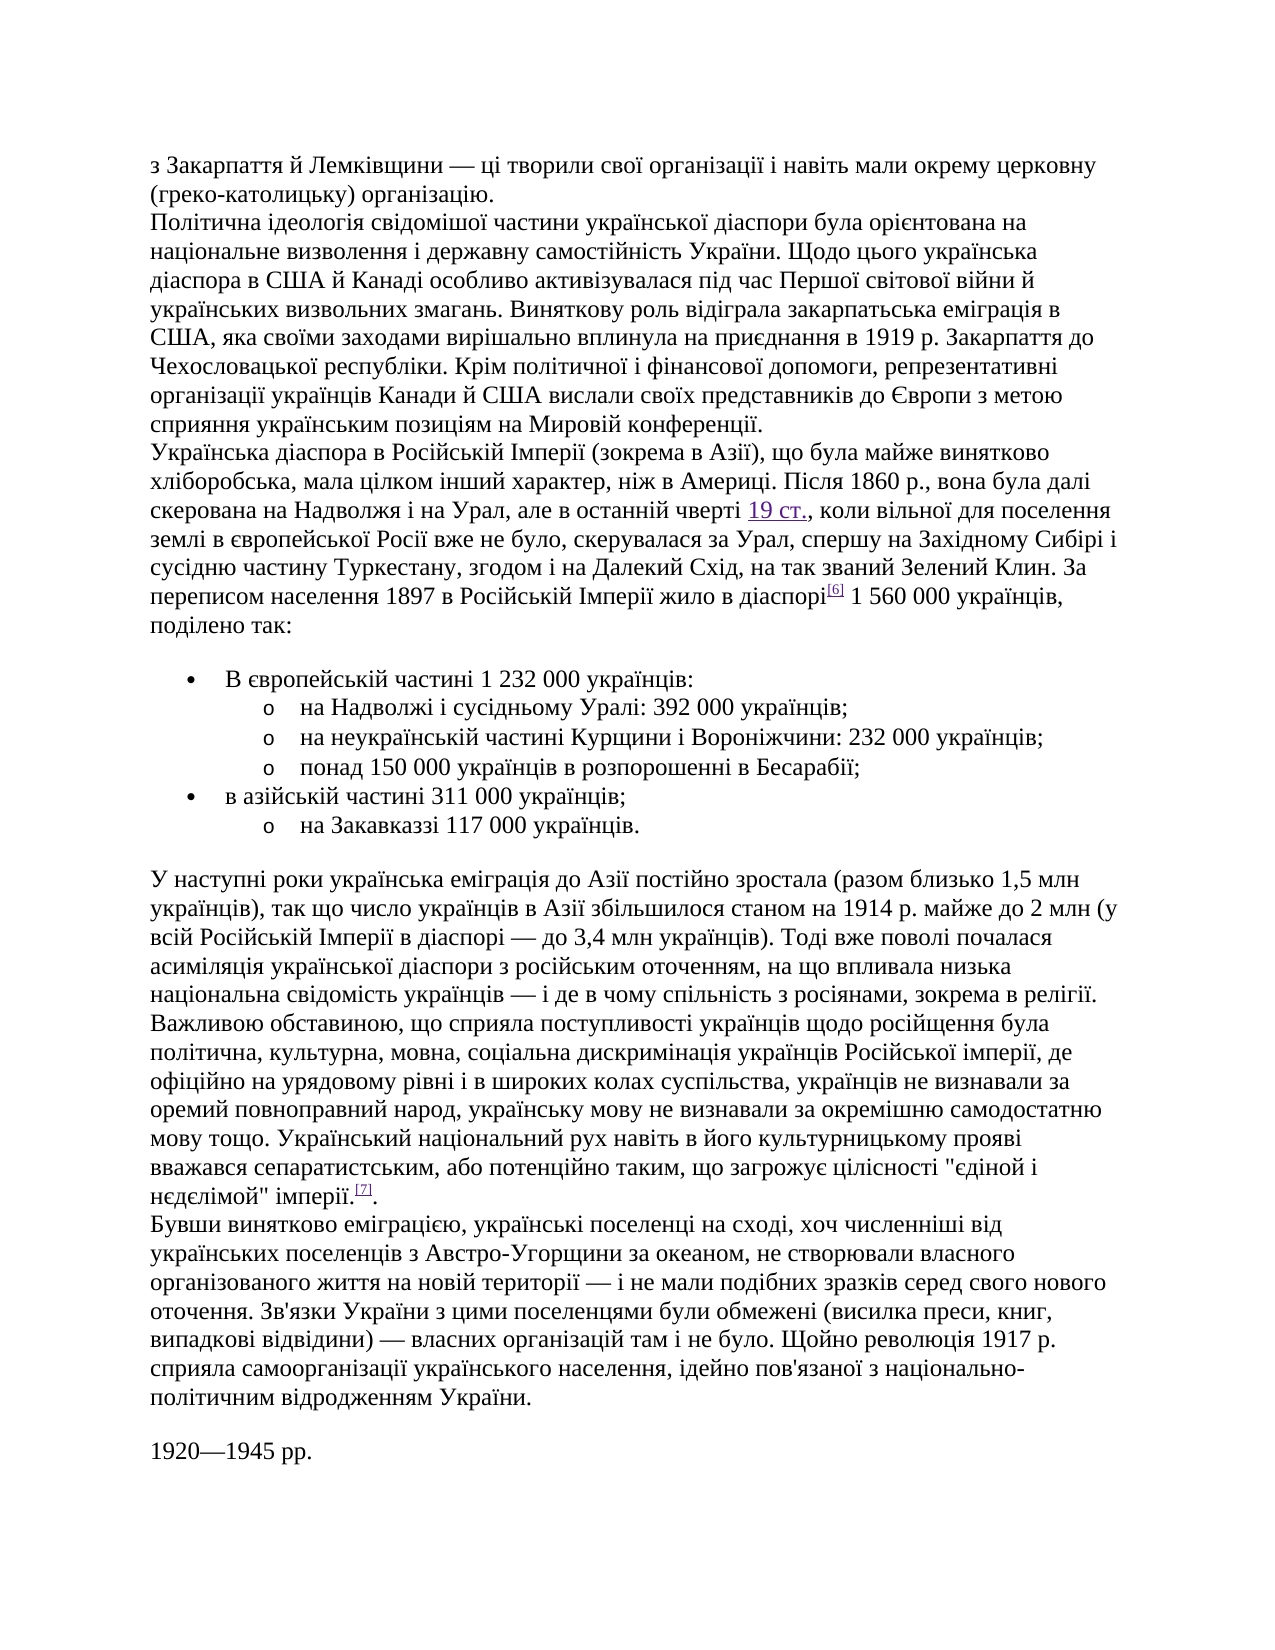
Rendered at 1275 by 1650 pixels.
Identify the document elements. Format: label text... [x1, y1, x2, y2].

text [150, 150, 1125, 207]
text Українська діаспора в Російській Імперії (зокрема в Азії), що була майже винятково хліборобська, мала цілком інший характер, ніж в Америці. Після 1860 р., вона була далі скерована на Надволжя і на Урал, але в останній чверті 19 ст., коли вільної для поселення землі в європейської Росії вже не було, скерувалася за Урал, спершу на Західному Сибірі і сусідню частину Туркестану, згодом і на Далекий Схід, на так званий Зелений Клин. За переписом населення 1897 в Російській Імперії жило в діаспорі[6] 1 560 000 українців, поділено так: [150, 437, 1125, 639]
text 1920—1945 pp. [150, 1436, 1125, 1464]
text У наступні роки українська еміграція до Азії постійно зростала (разом близько 1,5 млн українців), так що число українців в Азії збільшилося станом на 1914 р. майже до 2 млн (у всій Російській Імперії в діаспорі — до 3,4 млн українців). Тоді вже поволі почалася асиміляція української діаспори з російським оточенням, на що впливала низька національна свідомість українців — і де в чому спільність з росіянами, зокрема в релігії. Важливою обставиною, що сприяла поступливості українців щодо російщення була політична, культурна, мовна, соціальна дискримінація українців Російської імперії, де офіційно на урядовому рівні і в широких колах суспільства, українців не визнавали за оремий повноправний народ, українську мову не визнавали за окремішню самодостатню мову тощо. Український національний рух навіть в його культурницькому прояві вважався сепаратистським, або потенційно таким, що загрожує цілісності "єдіной і нєдєлімой" імперії.[7]. [150, 864, 1125, 1209]
text Політична ідеологія свідомішої частини української діаспори була орієнтована на національне визволення і державну самостійність України. Щодо цього українська діаспора в США й Канаді особливо активізувалася під час Першої світової війни й українських визвольних змагань. Виняткову роль відіграла закарпатьська еміграція в США, яка своїми заходами вирішально вплинула на приєднання в 1919 р. Закарпаття до Чехословацької республіки. Крім політичної і фінансової допомоги, репрезентативні організації українців Канади й США вислали своїх представників до Європи з метою сприяння українським позиціям на Мировій конференції. [150, 207, 1125, 437]
list В європейській частині 1 232 000 українців: [187, 664, 1125, 692]
list понад 150 000 українців в розпорошенні в Бесарабії; [262, 752, 1125, 781]
list на Надволжі і сусідньому Уралі: 392 000 українців; [262, 692, 1125, 722]
list на неукраїнській частині Курщини і Вороніжчини: 232 000 українців; [262, 722, 1125, 752]
list в азійській частині 311 000 українців; [187, 781, 1125, 810]
text Бувши винятково еміграцією, українські поселенці на сході, хоч численніші від українських поселенців з Австро-Угорщини за океаном, не створювали власного організованого життя на новій території — і не мали подібних зразків серед свого нового оточення. Зв'язки України з цими поселенцями були обмежені (висилка преси, книг, випадкові відвідини) — власних організацій там і не було. Щойно революція 1917 р. сприяла самоорганізації українського населення, ідейно пов'язаної з національно-політичним відродженням України. [150, 1209, 1125, 1411]
list на Закавказзі 117 000 українців. [262, 810, 1125, 839]
